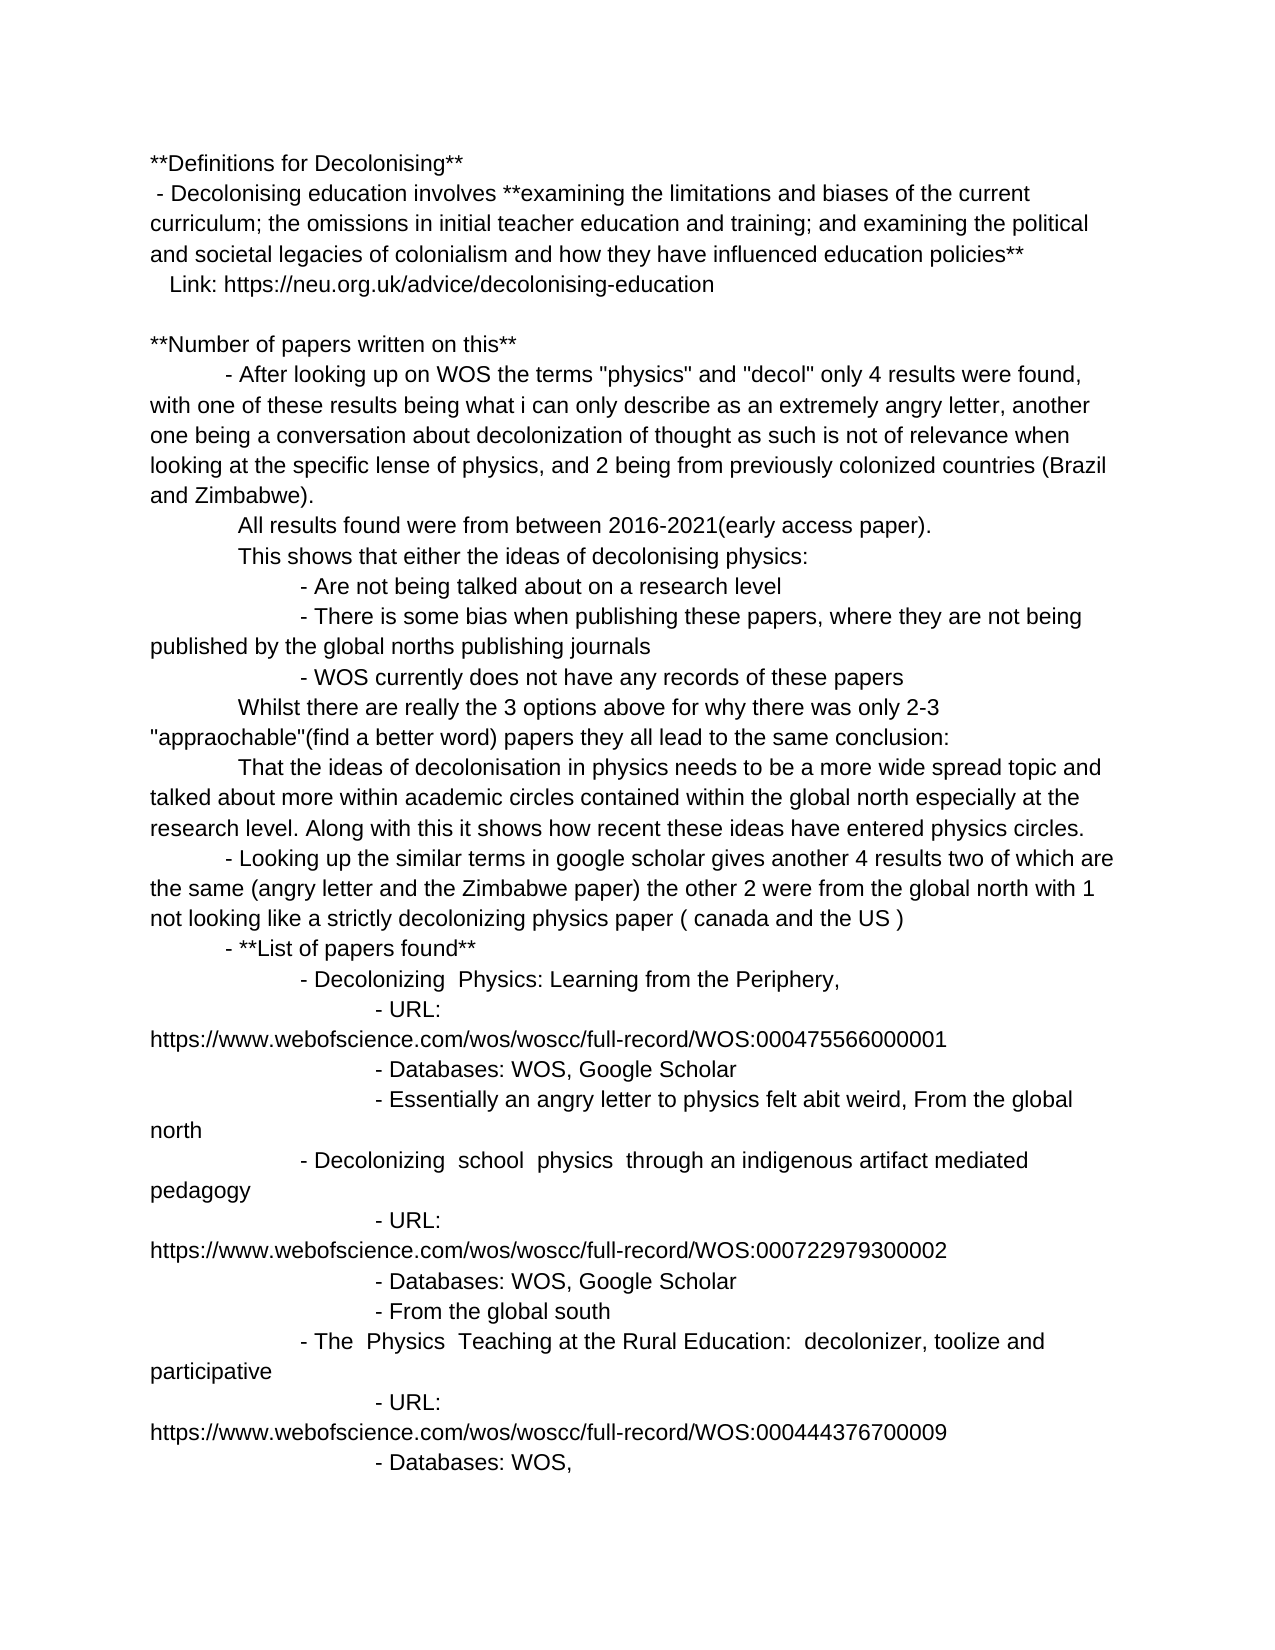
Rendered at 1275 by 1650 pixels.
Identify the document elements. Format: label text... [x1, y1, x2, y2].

text - There is some bias when publishing these papers, where they are not being published by the global norths publishing journals [150, 603, 1125, 660]
text - Databases: WOS, [150, 1449, 1125, 1475]
text This shows that either the ideas of decolonising physics: [150, 543, 1125, 569]
text - Decolonizing school physics through an indigenous artifact mediated pedagogy [150, 1147, 1125, 1203]
text - URL: https://www.webofscience.com/wos/woscc/full-record/WOS:000475566000001 [150, 996, 1125, 1052]
text Link: https://neu.org.uk/advice/decolonising-education [150, 271, 1125, 297]
text - Databases: WOS, Google Scholar [150, 1056, 1125, 1083]
text That the ideas of decolonisation in physics needs to be a more wide spread topic and talked about more within academic circles contained within the global north especially at the research level. Along with this it shows how recent these ideas have entered physics circles. [150, 754, 1125, 841]
text - URL: https://www.webofscience.com/wos/woscc/full-record/WOS:000444376700009 [150, 1388, 1125, 1445]
text - The Physics Teaching at the Rural Education: decolonizer, toolize and participative [150, 1328, 1125, 1385]
text - URL: https://www.webofscience.com/wos/woscc/full-record/WOS:000722979300002 [150, 1207, 1125, 1264]
text - Decolonising education involves **examining the limitations and biases of the current curriculum; the omissions in initial teacher education and training; and examining the political and societal legacies of colonialism and how they have influenced education policies** [150, 180, 1125, 267]
text - Databases: WOS, Google Scholar [150, 1268, 1125, 1294]
text - Decolonizing Physics: Learning from the Periphery, [150, 966, 1125, 992]
text - From the global south [150, 1298, 1125, 1324]
text **Definitions for Decolonising** [150, 150, 1125, 176]
text - After looking up on WOS the terms "physics" and "decol" only 4 results were found, with one of these results being what i can only describe as an extremely angry letter, another one being a conversation about decolonization of thought as such is not of relevance when looking at the specific lense of physics, and 2 being from previously colonized countries (Brazil and Zimbabwe). [150, 361, 1125, 509]
text All results found were from between 2016-2021(early access paper). [150, 512, 1125, 539]
text - Looking up the similar terms in google scholar gives another 4 results two of which are the same (angry letter and the Zimbabwe paper) the other 2 were from the global north with 1 not looking like a strictly decolonizing physics paper ( canada and the US ) [150, 845, 1125, 932]
text Whilst there are really the 3 options above for why there was only 2-3 "appraochable"(find a better word) papers they all lead to the same conclusion: [150, 694, 1125, 750]
text - Essentially an angry letter to physics felt abit weird, From the global north [150, 1086, 1125, 1143]
text **Number of papers written on this** [150, 331, 1125, 358]
text - WOS currently does not have any records of these papers [150, 663, 1125, 690]
text - **List of papers found** [150, 935, 1125, 962]
text - Are not being talked about on a research level [150, 573, 1125, 599]
